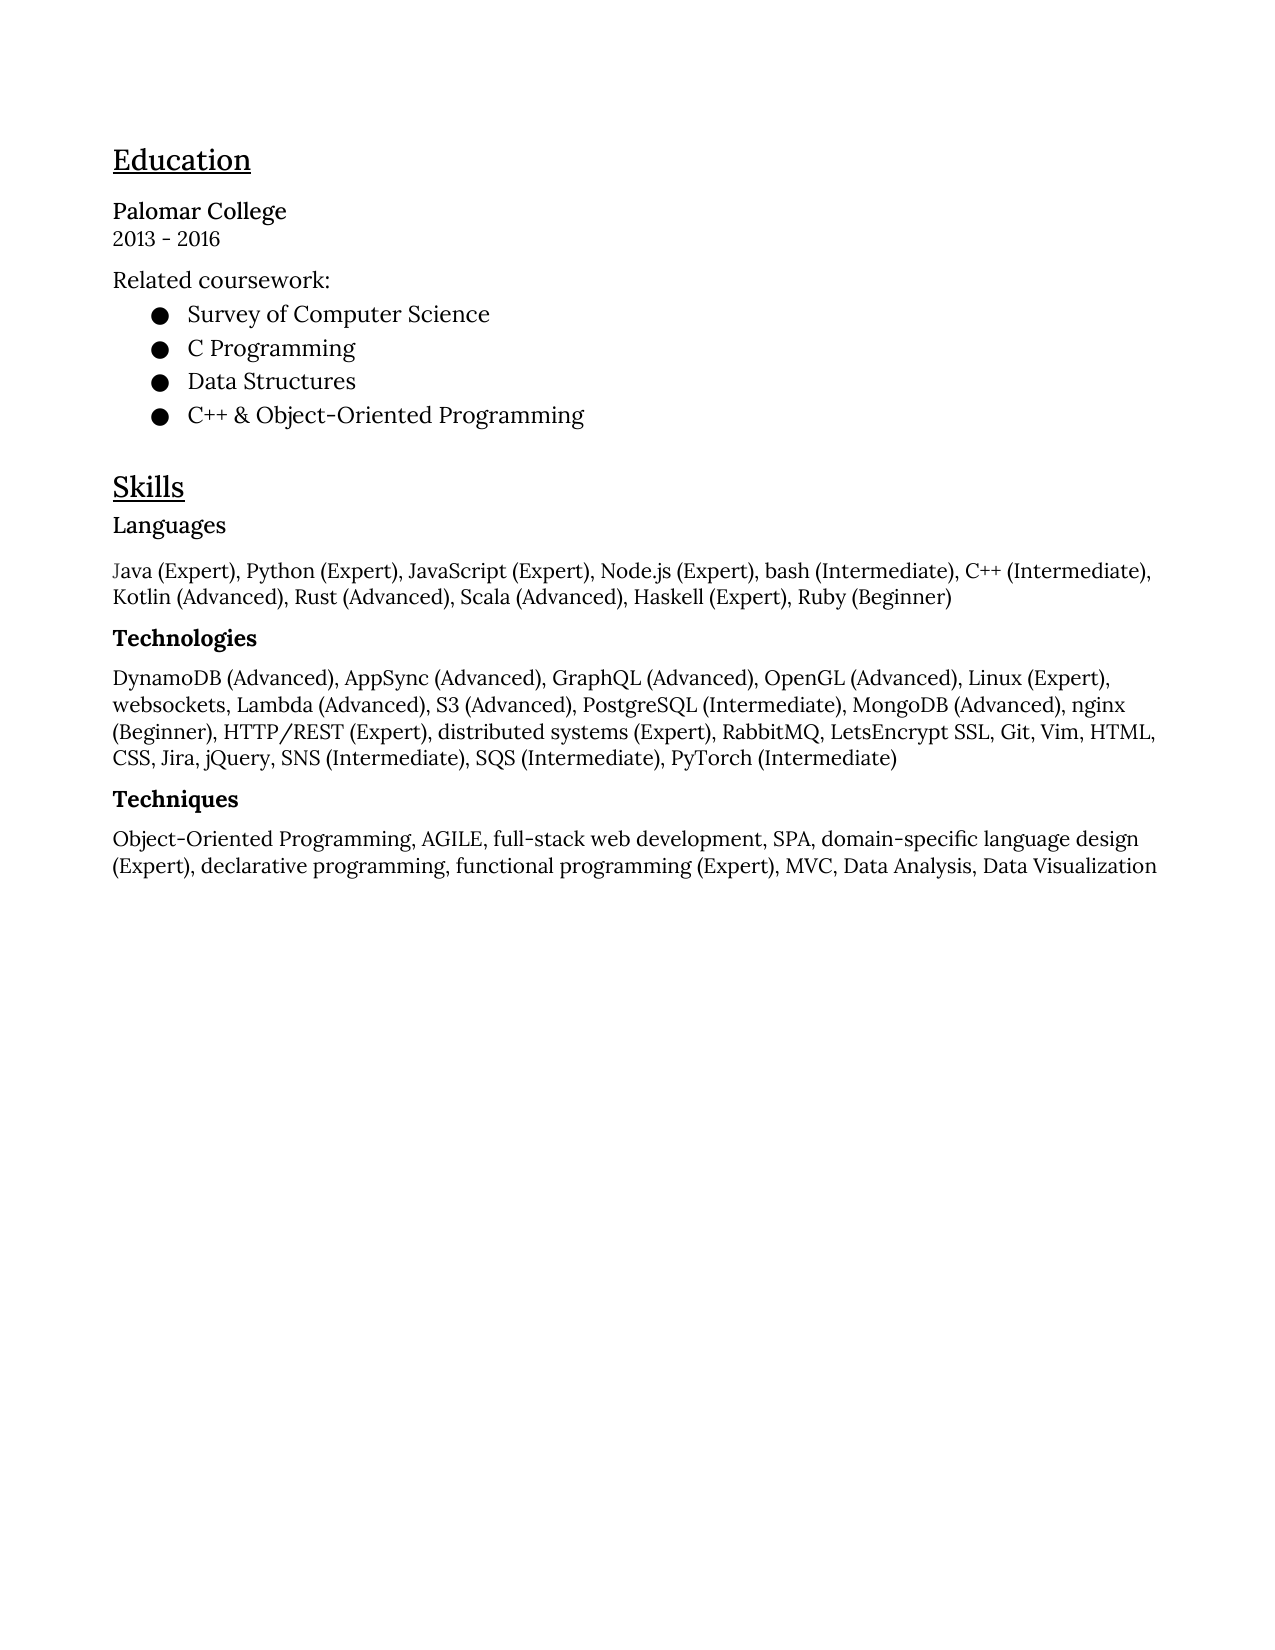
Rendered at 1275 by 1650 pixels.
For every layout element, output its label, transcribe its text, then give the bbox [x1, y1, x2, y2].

text DynamoDB (Advanced), AppSync (Advanced), GraphQL (Advanced), OpenGL (Advanced), Linux (Expert), websockets, Lambda (Advanced), S3 (Advanced), PostgreSQL (Intermediate), MongoDB (Advanced), nginx (Beginner), HTTP/REST (Expert), distributed systems (Expert), RabbitMQ, LetsEncrypt SSL, Git, Vim, HTML, CSS, Jira, jQuery, SNS (Intermediate), SQS (Intermediate), PyTorch (Intermediate) [112, 665, 1162, 771]
text Palomar College [112, 196, 1162, 226]
text Related coursework: [112, 266, 1162, 295]
list Survey of Computer Science [150, 299, 1162, 329]
list Data Structures [150, 367, 1162, 396]
text 2013 - 2016 [112, 226, 1162, 252]
text Object-Oriented Programming, AGILE, full-stack web development, SPA, domain-specific language design (Expert), declarative programming, functional programming (Expert), MVC, Data Analysis, Data Visualization [112, 826, 1162, 879]
list C Programming [150, 333, 1162, 362]
text Languages [112, 511, 1162, 540]
text Techniques [112, 784, 1162, 813]
text Technologies [112, 623, 1162, 652]
title Education [112, 141, 1162, 178]
title Skills [112, 468, 1162, 505]
text Java (Expert), Python (Expert), JavaScript (Expert), Node.js (Expert), bash (Intermediate), C++ (Intermediate), Kotlin (Advanced), Rust (Advanced), Scala (Advanced), Haskell (Expert), Ruby (Beginner) [112, 557, 1162, 610]
list C++ & Object-Oriented Programming [150, 401, 1162, 430]
